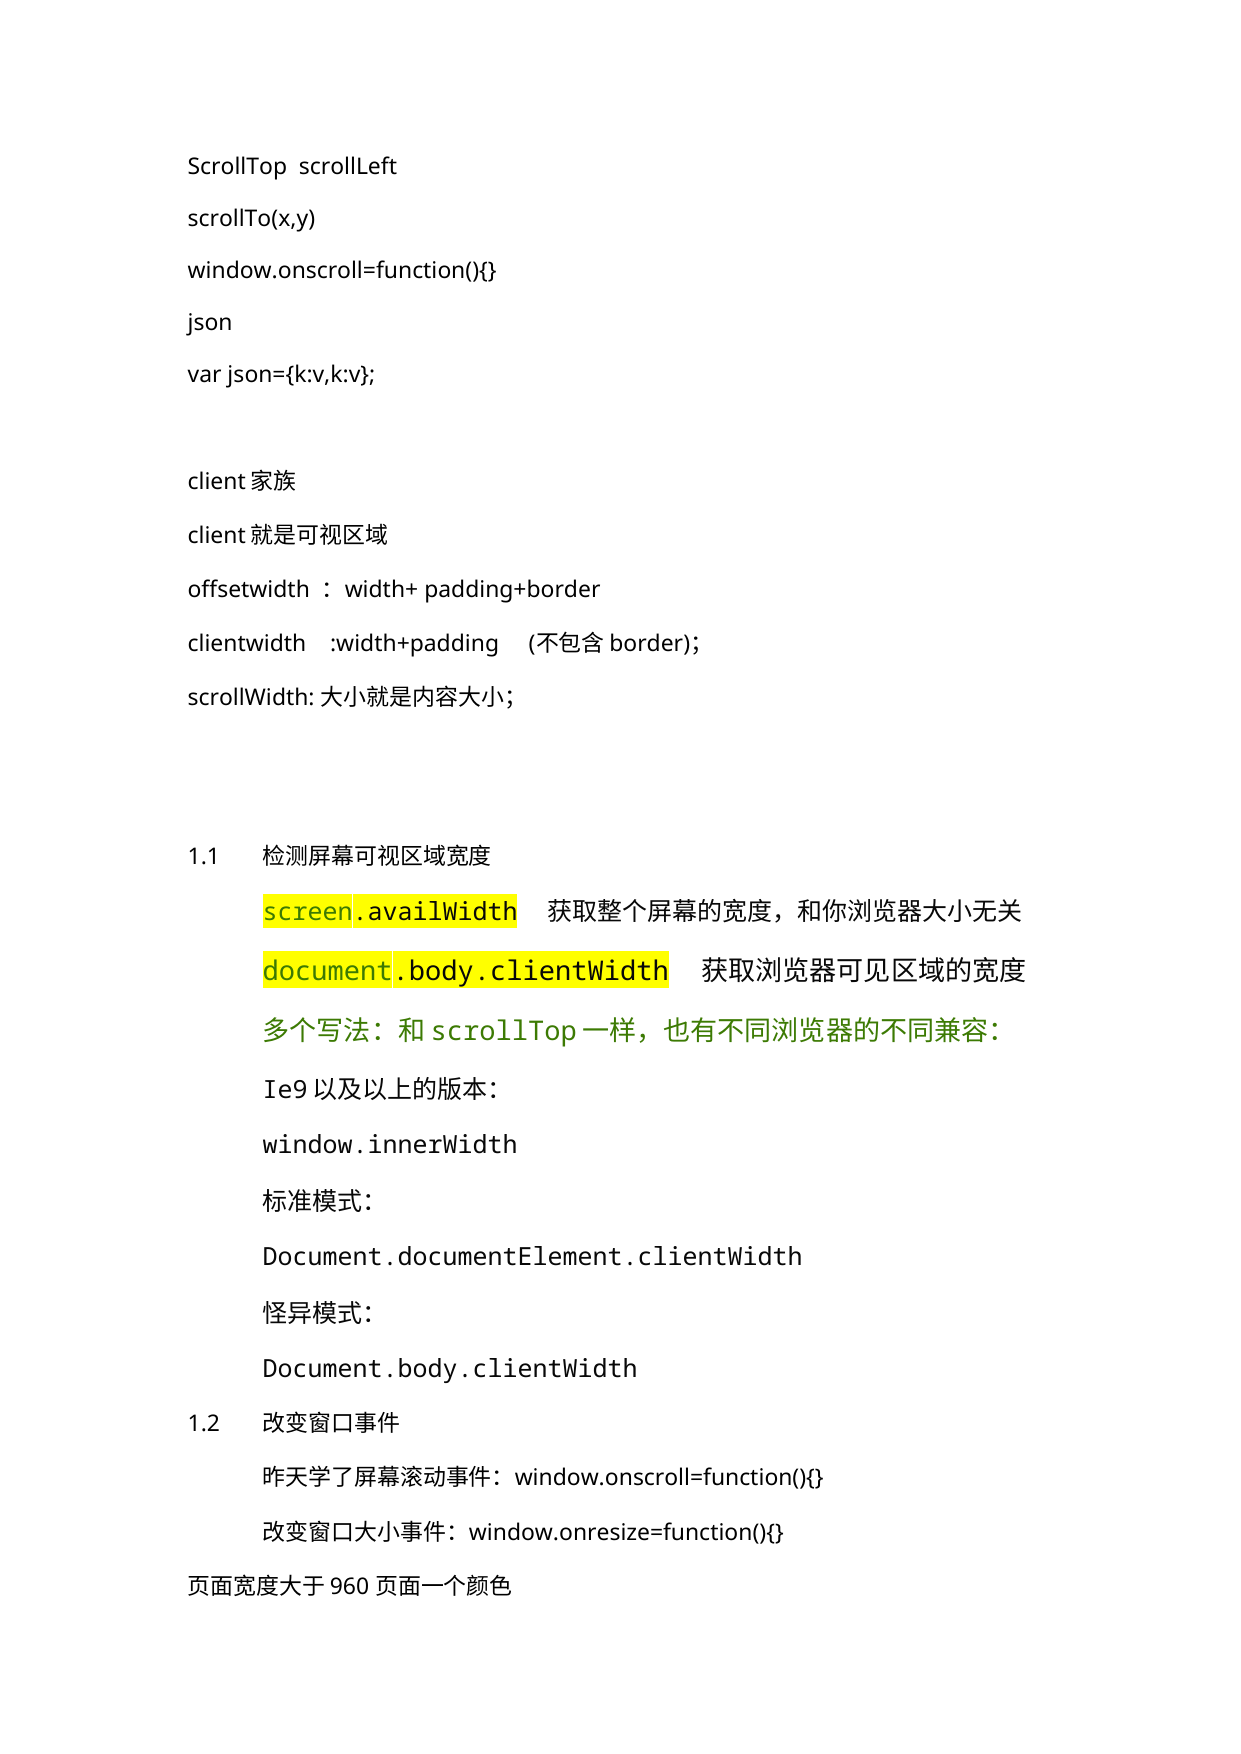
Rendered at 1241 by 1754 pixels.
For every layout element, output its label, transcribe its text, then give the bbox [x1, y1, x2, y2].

list 标准模式： [262, 1181, 1053, 1217]
text scrollWidth: 大小就是内容大小； [187, 679, 1053, 712]
text var json={k:v,k:v}; [187, 358, 1053, 389]
text client家族 [187, 462, 1053, 496]
text ScrollTop scrollLeft [187, 150, 1053, 181]
list Ie9以及以上的版本： [262, 1069, 1053, 1105]
text 页面宽度大于960 页面一个颜色 [187, 1568, 1053, 1601]
list document.body.clientWidth 获取浏览器可见区域的宽度 [262, 949, 1053, 988]
text json [187, 306, 1053, 337]
list 改变窗口事件 [187, 1405, 1053, 1438]
text offsetwidth ：width+ padding+border [187, 571, 1053, 604]
list 多个写法：和scrollTop一样，也有不同浏览器的不同兼容： [262, 1009, 1053, 1048]
text window.onscroll=function(){} [187, 254, 1053, 285]
list 怪异模式： [262, 1293, 1053, 1329]
list 改变窗口大小事件：window.onresize=function(){} [262, 1513, 1053, 1547]
list 昨天学了屏幕滚动事件：window.onscroll=function(){} [262, 1459, 1053, 1493]
list 检测屏幕可视区域宽度 [187, 837, 1053, 871]
list Document.body.clientWidth [262, 1350, 1053, 1384]
text clientwidth :width+padding (不包含border)； [187, 625, 1053, 658]
text client就是可视区域 [187, 517, 1053, 550]
text scrollTo(x,y) [187, 202, 1053, 233]
list window.innerWidth [262, 1126, 1053, 1160]
list Document.documentElement.clientWidth [262, 1238, 1053, 1272]
list screen.availWidth 获取整个屏幕的宽度，和你浏览器大小无关 [262, 892, 1053, 928]
